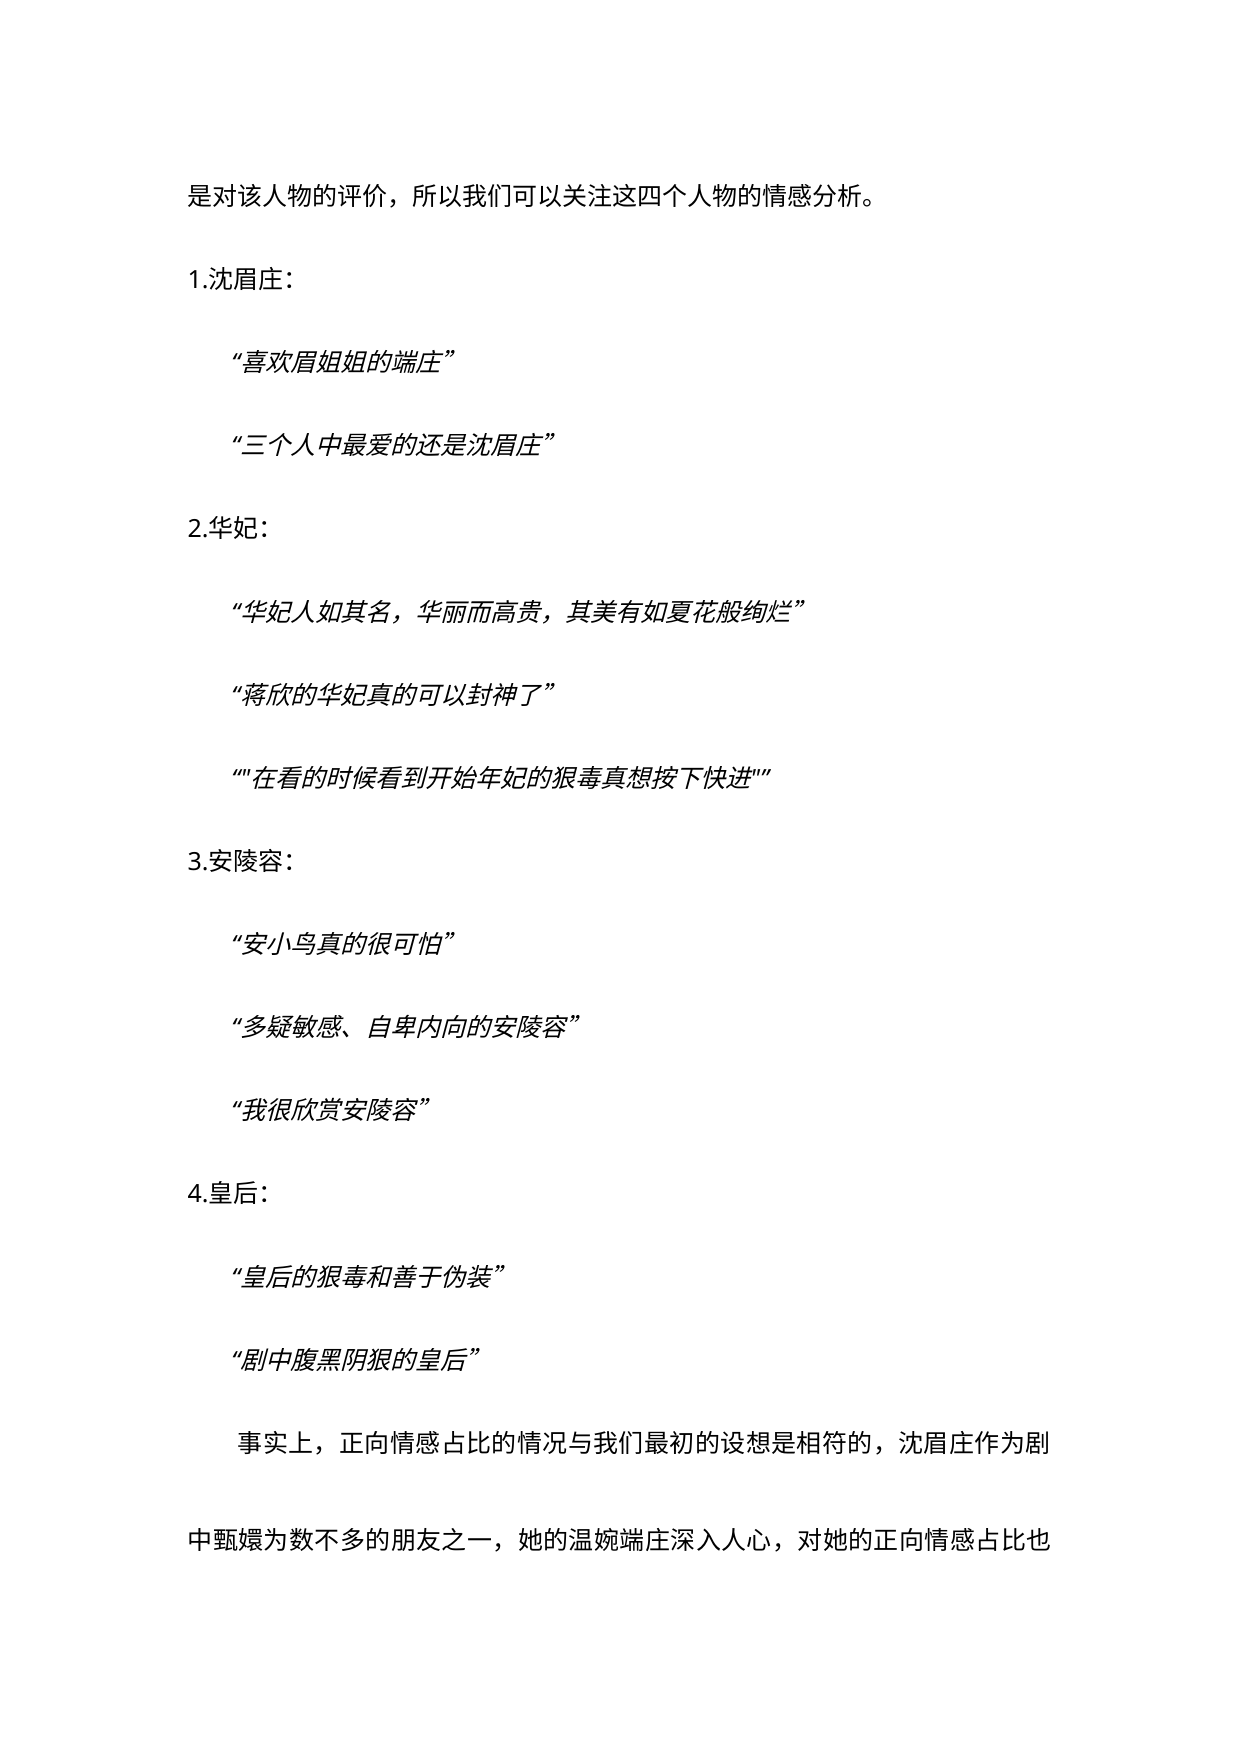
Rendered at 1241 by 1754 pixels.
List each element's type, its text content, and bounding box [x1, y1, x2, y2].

text 3.安陵容： [187, 827, 1053, 892]
text “喜欢眉姐姐的端庄” [187, 328, 1053, 393]
text 2.华妃： [187, 494, 1053, 559]
text “华妃人如其名，华丽而高贵，其美有如夏花般绚烂” [187, 578, 1053, 643]
text “多疑敏感、自卑内向的安陵容” [187, 993, 1053, 1058]
text “"在看的时候看到开始年妃的狠毒真想按下快进"” [187, 744, 1053, 809]
text 1.沈眉庄： [187, 245, 1053, 310]
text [187, 1409, 1053, 1571]
text “安小鸟真的很可怕” [187, 910, 1053, 975]
text “我很欣赏安陵容” [187, 1076, 1053, 1141]
text “剧中腹黑阴狠的皇后” [187, 1326, 1053, 1391]
text “蒋欣的华妃真的可以封神了” [187, 661, 1053, 726]
text “三个人中最爱的还是沈眉庄” [187, 411, 1053, 476]
text 4.皇后： [187, 1159, 1053, 1224]
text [187, 162, 1053, 227]
text “皇后的狠毒和善于伪装” [187, 1243, 1053, 1308]
